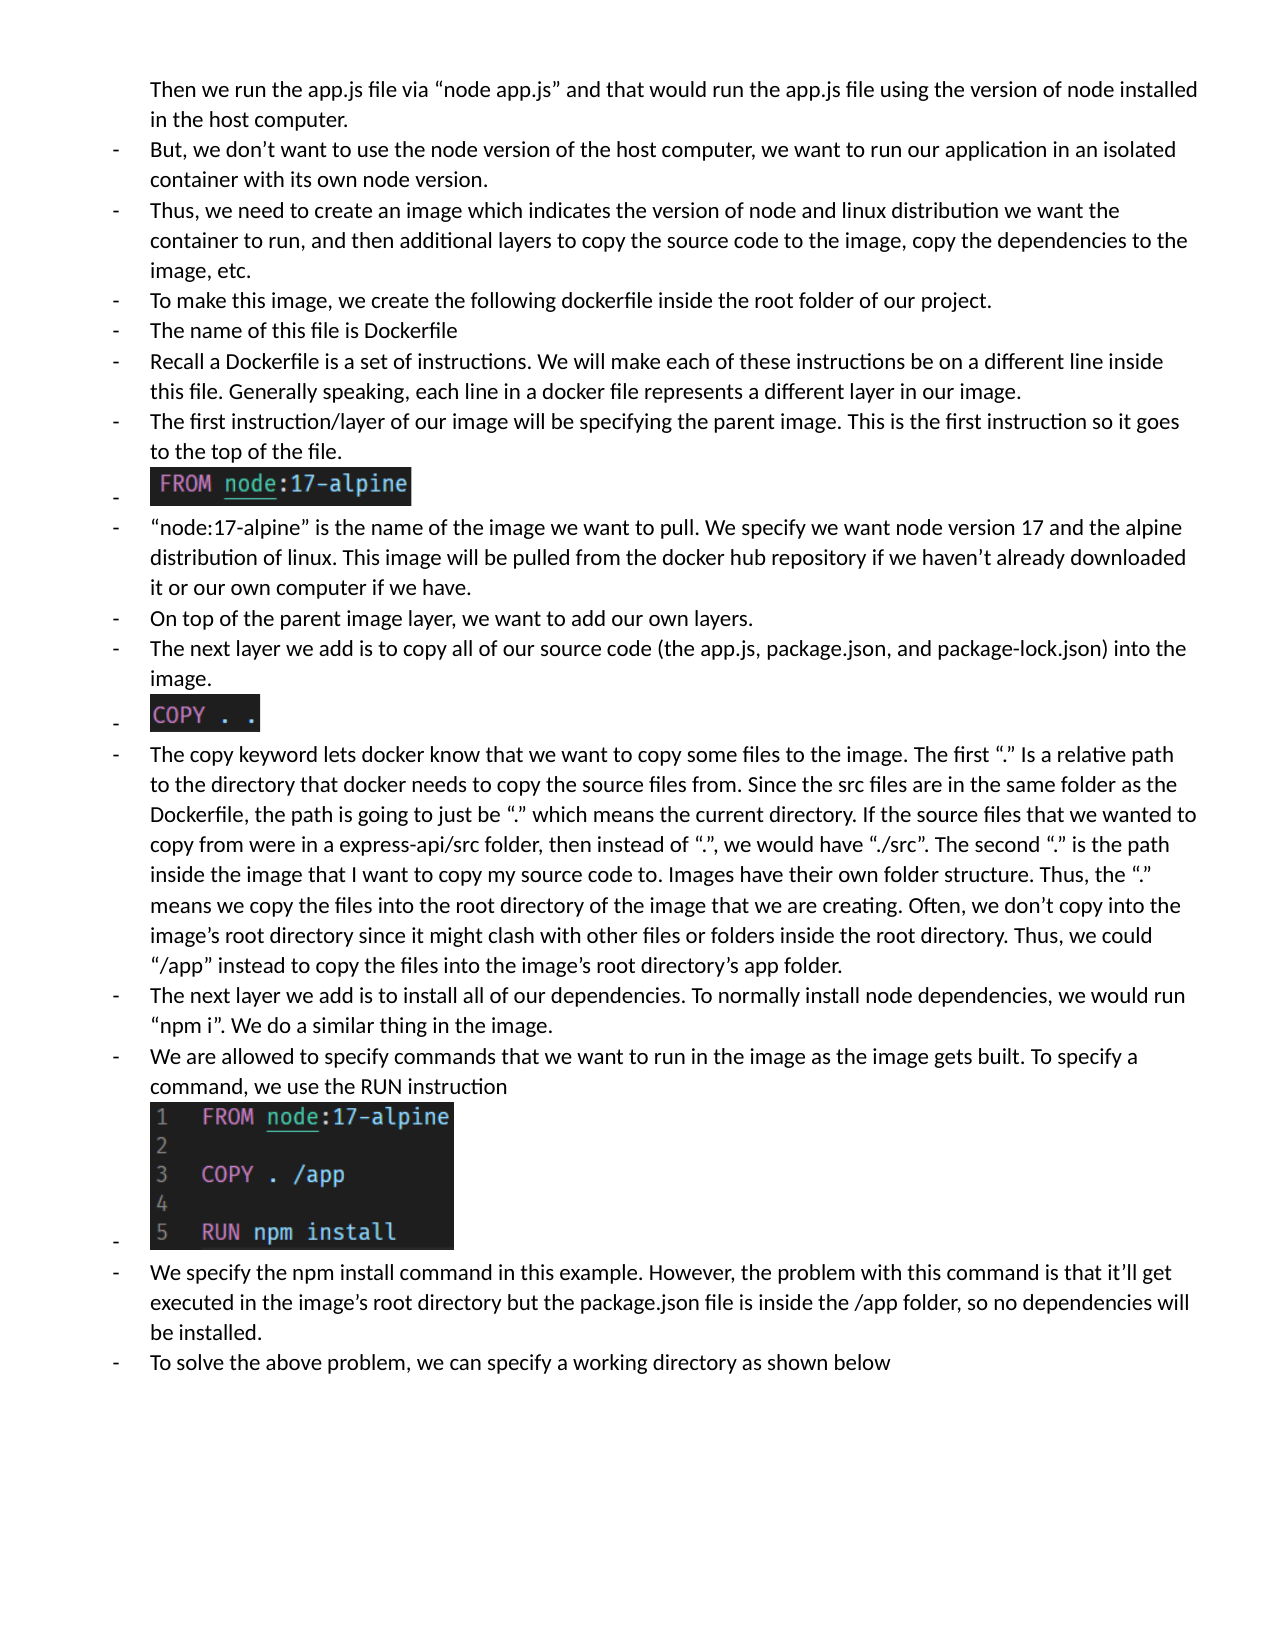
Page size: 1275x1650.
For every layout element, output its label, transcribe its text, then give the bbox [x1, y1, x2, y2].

list Thus, we need to create an image which indicates the version of node and linux distribution we want the container to run, and then additional layers to copy the source code to the image, copy the dependencies to the image, etc. [112, 196, 1200, 284]
list We are allowed to specify commands that we want to run in the image as the image gets built. To specify a command, we use the RUN instruction [112, 1042, 1200, 1100]
list To solve the above problem, we can specify a working directory as shown below [112, 1348, 1200, 1376]
picture [150, 467, 412, 506]
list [112, 75, 1200, 133]
list The next layer we add is to install all of our dependencies. To normally install node dependencies, we would run “npm i”. We do a similar thing in the image. [112, 981, 1200, 1040]
list The first instruction/layer of our image will be specifying the parent image. This is the first instruction so it goes to the top of the file. [112, 407, 1200, 466]
picture [150, 694, 260, 732]
list The next layer we add is to copy all of our source code (the app.js, package.json, and package-lock.json) into the image. [112, 634, 1200, 692]
list But, we don’t want to use the node version of the host computer, we want to run our application in an isolated container with its own node version. [112, 135, 1200, 194]
list The name of this file is Dockerfile [112, 317, 1200, 345]
list To make this image, we create the following dockerfile inside the root folder of our project. [112, 286, 1200, 314]
picture [150, 1102, 454, 1250]
list We specify the npm install command in this example. However, the problem with this command is that it’ll get executed in the image’s root directory but the package.json file is inside the /app folder, so no dependencies will be installed. [112, 1258, 1200, 1346]
list On top of the parent image layer, we want to add our own layers. [112, 604, 1200, 632]
list Recall a Dockerfile is a set of instructions. We will make each of these instructions be on a different line inside this file. Generally speaking, each line in a docker file represents a different layer in our image. [112, 347, 1200, 405]
list The copy keyword lets docker know that we want to copy some files to the image. The first “.” Is a relative path to the directory that docker needs to copy the source files from. Since the src files are in the same folder as the Dockerfile, the path is going to just be “.” which means the current directory. If the source files that we wanted to copy from were in a express-api/src folder, then instead of “.”, we would have “./src”. The second “.” is the path inside the image that I want to copy my source code to. Images have their own folder structure. Thus, the “.” means we copy the files into the root directory of the image that we are creating. Often, we don’t copy into the image’s root directory since it might clash with other files or folders inside the root directory. Thus, we could “/app” instead to copy the files into the image’s root directory’s app folder. [112, 740, 1200, 979]
list “node:17-alpine” is the name of the image we want to pull. We specify we want node version 17 and the alpine distribution of linux. This image will be pulled from the docker hub repository if we haven’t already downloaded it or our own computer if we have. [112, 513, 1200, 602]
